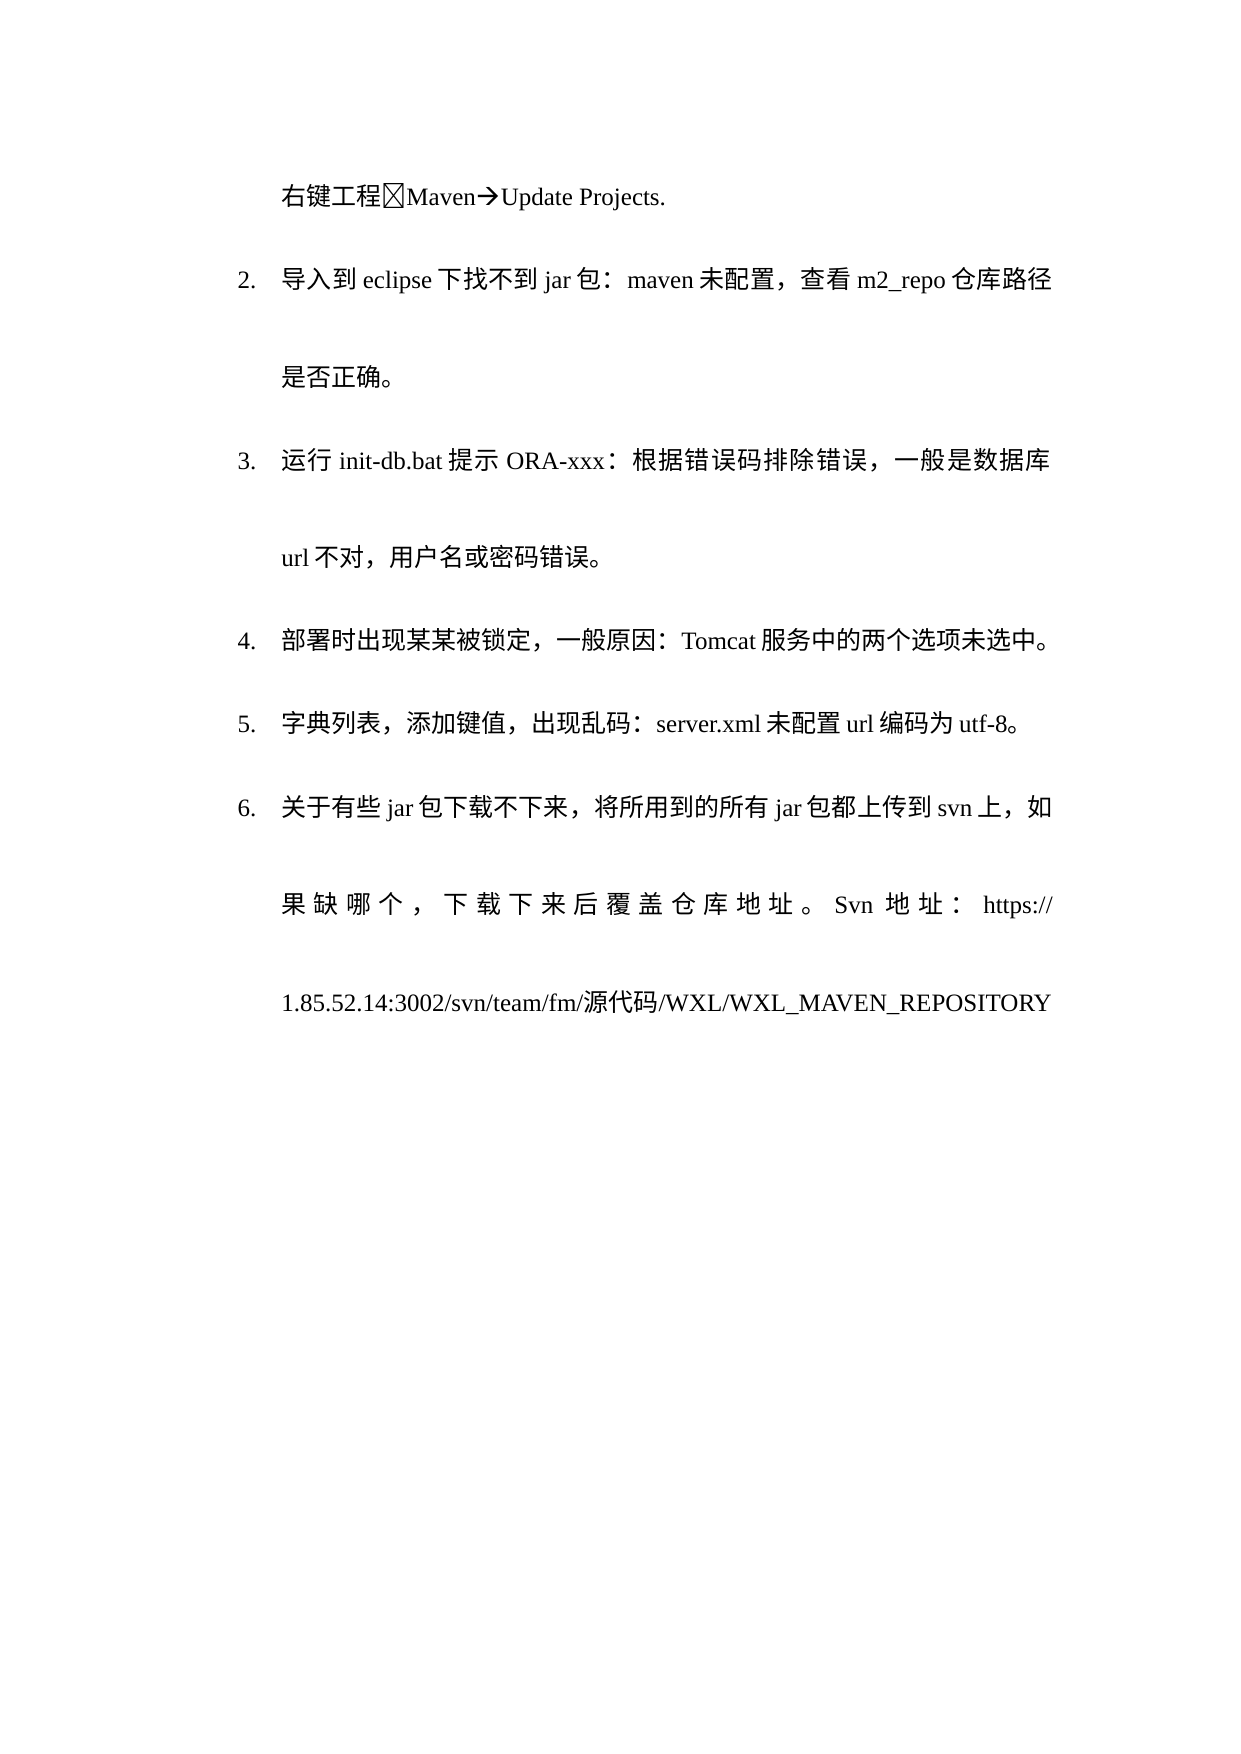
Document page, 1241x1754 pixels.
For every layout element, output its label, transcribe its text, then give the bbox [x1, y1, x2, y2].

list 运行init-db.bat提示ORA-xxx：根据错误码排除错误，一般是数据库url不对，用户名或密码错误。 [237, 426, 1053, 588]
list 右键工程MavenUpdate Projects. [281, 162, 1053, 227]
list 导入到eclipse下找不到jar包：maven未配置，查看m2_repo仓库路径是否正确。 [237, 245, 1053, 408]
list 关于有些jar包下载不下来，将所用到的所有jar包都上传到svn上，如果缺哪个，下载下来后覆盖仓库地址。Svn地址：https://1.85.52.14:3002/svn/team/fm/源代码/WXL/WXL_MAVEN_REPOSITORY [237, 773, 1053, 1033]
list 部署时出现某某被锁定，一般原因：Tomcat服务中的两个选项未选中。 [237, 606, 1053, 671]
list 字典列表，添加键值，出现乱码：server.xml未配置url编码为utf-8。 [237, 689, 1053, 754]
